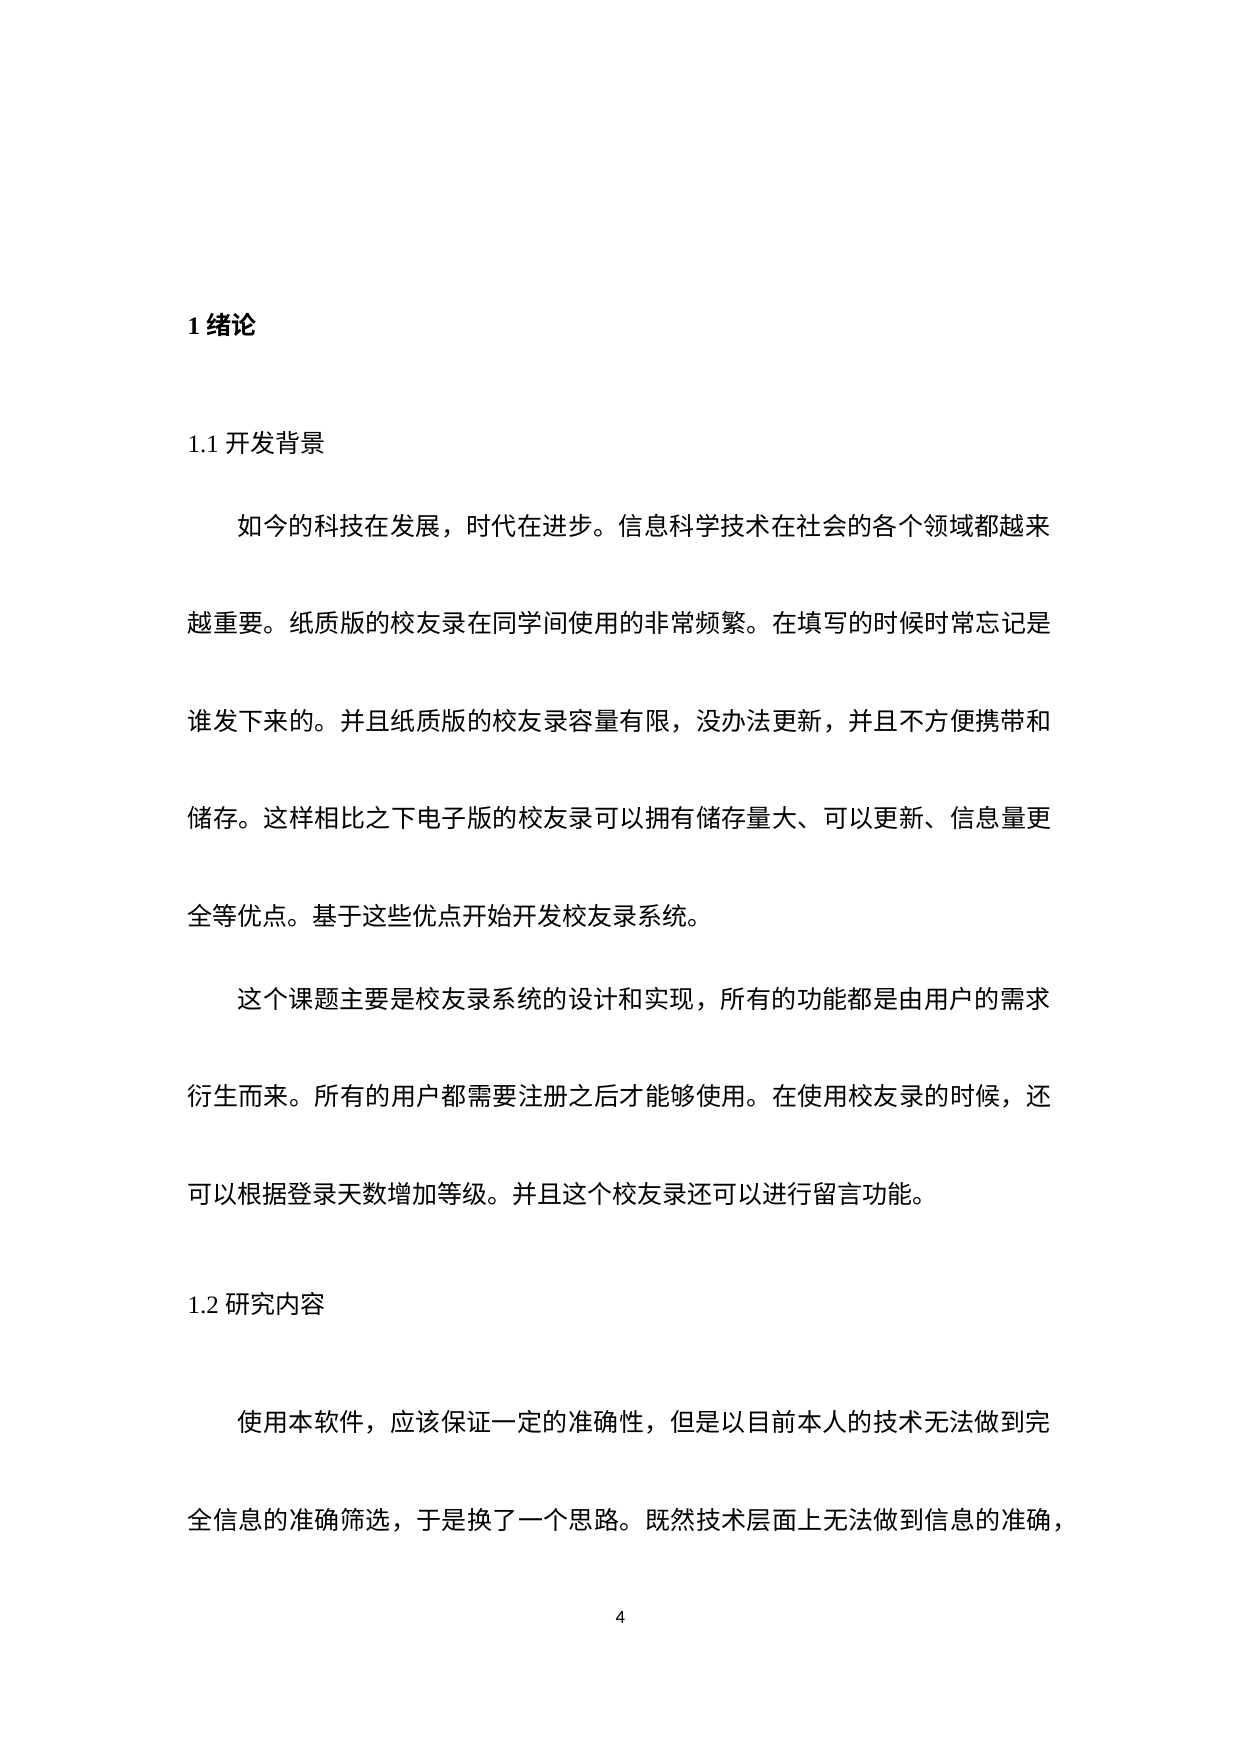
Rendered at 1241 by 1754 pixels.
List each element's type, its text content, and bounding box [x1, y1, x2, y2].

text 这个课题主要是校友录系统的设计和实现，所有的功能都是由用户的需求衍生而来。所有的用户都需要注册之后才能够使用。在使用校友录的时候，还可以根据登录天数增加等级。并且这个校友录还可以进行留言功能。 [187, 965, 1053, 1225]
subtitle 1.1 开发背景 [187, 409, 1053, 474]
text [187, 1388, 1053, 1551]
subtitle 1 绪论 [187, 291, 1053, 356]
text 如今的科技在发展，时代在进步。信息科学技术在社会的各个领域都越来越重要。纸质版的校友录在同学间使用的非常频繁。在填写的时候时常忘记是谁发下来的。并且纸质版的校友录容量有限，没办法更新，并且不方便携带和储存。这样相比之下电子版的校友录可以拥有储存量大、可以更新、信息量更全等优点。基于这些优点开始开发校友录系统。 [187, 492, 1053, 947]
subtitle 1.2 研究内容 [187, 1270, 1053, 1335]
